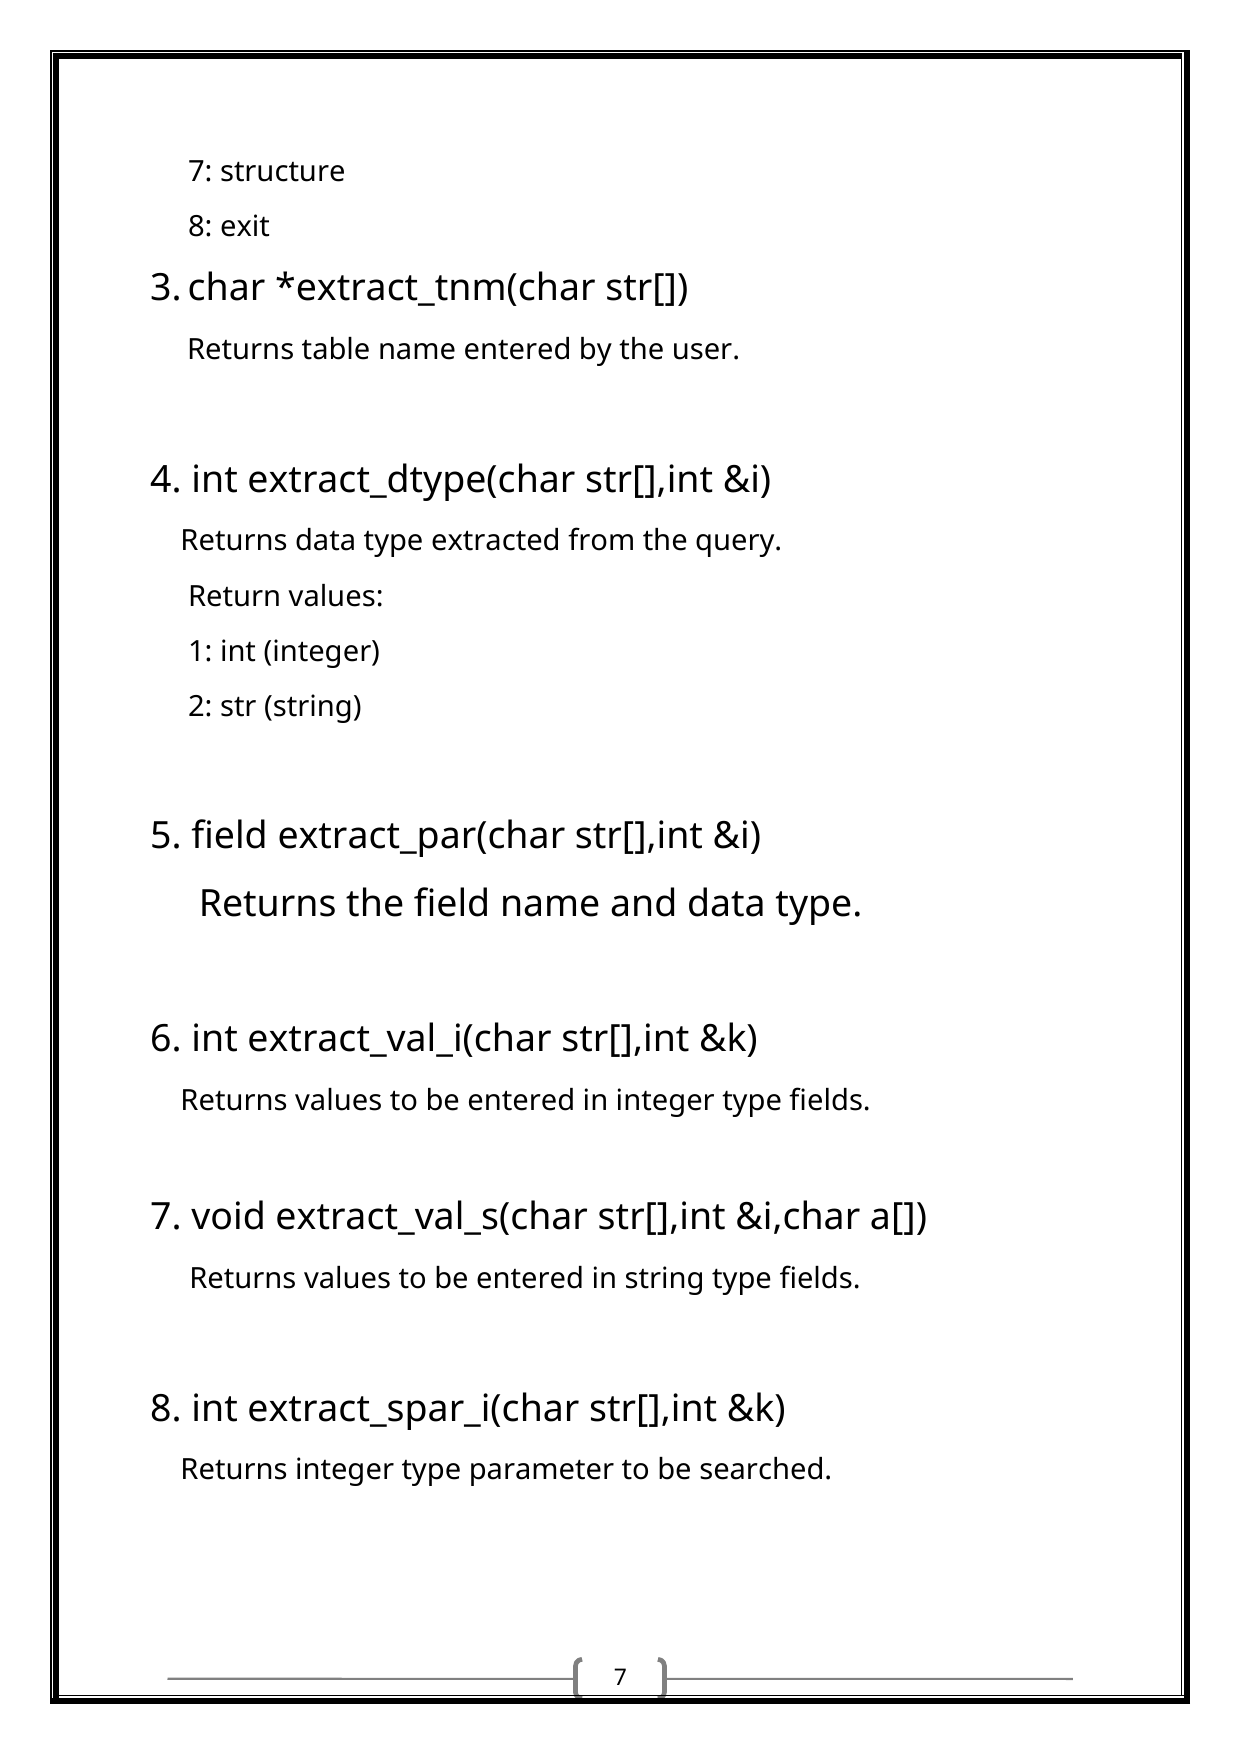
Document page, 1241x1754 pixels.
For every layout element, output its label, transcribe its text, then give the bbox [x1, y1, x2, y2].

text Returns data type extracted from the query. [150, 520, 1090, 559]
text 7. void extract_val_s(char str[],int &i,char a[]) [150, 1189, 1090, 1241]
text 5. field extract_par(char str[],int &i) [150, 808, 1090, 859]
text Returns integer type parameter to be searched. [150, 1449, 1090, 1488]
text Returns values to be entered in integer type fields. [150, 1079, 1090, 1119]
text 3. char *extract_tnm(char str[]) [150, 261, 1090, 312]
text 1: int (integer) [150, 630, 1090, 670]
text Returns values to be entered in string type fields. [150, 1257, 1090, 1297]
text 4. int extract_dtype(char str[],int &i) [150, 452, 1090, 503]
text Returns table name entered by the user. [150, 328, 1090, 368]
text Returns the field name and data type. [150, 876, 1090, 927]
text Return values: [150, 575, 1090, 615]
text 8: exit [150, 205, 1090, 245]
text 6. int extract_val_i(char str[],int &k) [150, 1011, 1090, 1062]
text 7: structure [150, 150, 1090, 190]
text 8. int extract_spar_i(char str[],int &k) [150, 1381, 1090, 1432]
text 2: str (string) [150, 686, 1090, 725]
